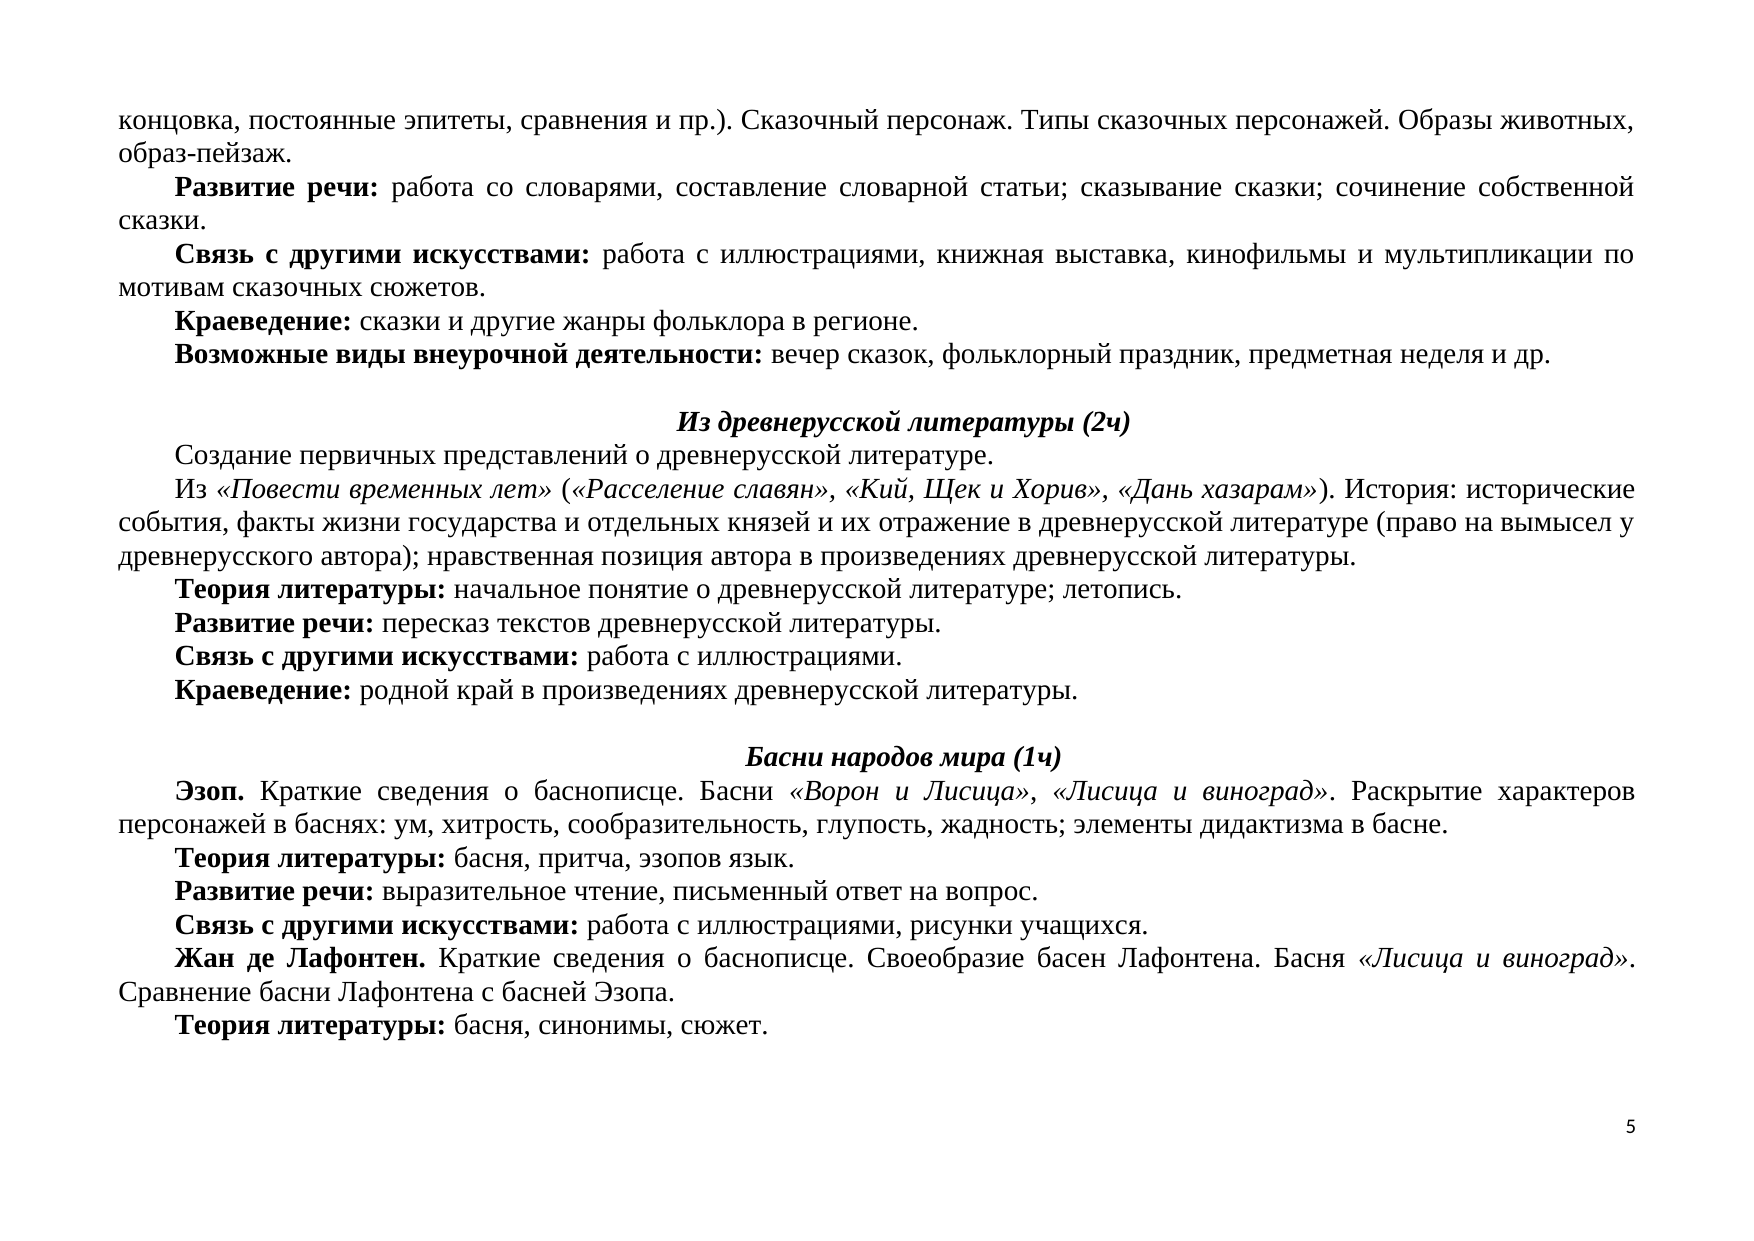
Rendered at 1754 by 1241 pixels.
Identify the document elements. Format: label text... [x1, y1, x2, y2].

text Теория литературы: басня, синонимы, сюжет. [118, 1007, 1636, 1041]
text Жан де Лафонтен. Краткие сведения о баснописце. Своеобразие басен Лафонтена. Басня «Лисица и виноград». Сравнение басни Лафонтена с басней Эзопа. [118, 940, 1636, 1007]
text Из древнерусской литературы (2ч) [118, 404, 1636, 437]
text Басни народов мира (1ч) [118, 739, 1636, 773]
text Краеведение: родной край в произведениях древнерусской литературы. [118, 672, 1636, 706]
text Из «Повести временных лет» («Расселение славян», «Кий, Щек и Хорив», «Дань хазарам»). История: исторические события, факты жизни государства и отдельных князей и их отражение в древнерусской литературе (право на вымысел у древнерусского автора); нравственная позиция автора в произведениях древнерусской литературы. [118, 471, 1636, 571]
text Развитие речи: пересказ текстов древнерусской литературы. [118, 605, 1636, 638]
text Возможные виды внеурочной деятельности: вечер сказок, фольклорный праздник, предметная неделя и др. [118, 337, 1636, 370]
text Создание первичных представлений о древнерусской литературе. [118, 437, 1636, 471]
text Эзоп. Краткие сведения о баснописце. Басни «Ворон и Лисица», «Лисица и виноград». Раскрытие характеров персонажей в баснях: ум, хитрость, сообразительность, глупость, жадность; элементы дидактизма в басне. [118, 773, 1636, 840]
text Связь с другими искусствами: работа с иллюстрациями, рисунки учащихся. [118, 907, 1636, 940]
text Связь с другими искусствами: работа с иллюстрациями. [118, 638, 1636, 672]
text Развитие речи: выразительное чтение, письменный ответ на вопрос. [118, 873, 1636, 907]
text Развитие речи: работа со словарями, составление словарной статьи; сказывание сказки; сочинение собственной сказки. [118, 169, 1636, 236]
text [118, 102, 1636, 169]
text Краеведение: сказки и другие жанры фольклора в регионе. [118, 303, 1636, 337]
text Теория литературы: басня, притча, эзопов язык. [118, 840, 1636, 873]
text Теория литературы: начальное понятие о древнерусской литературе; летопись. [118, 571, 1636, 605]
text Связь с другими искусствами: работа с иллюстрациями, книжная выставка, кинофильмы и мультипликации по мотивам сказочных сюжетов. [118, 236, 1636, 303]
